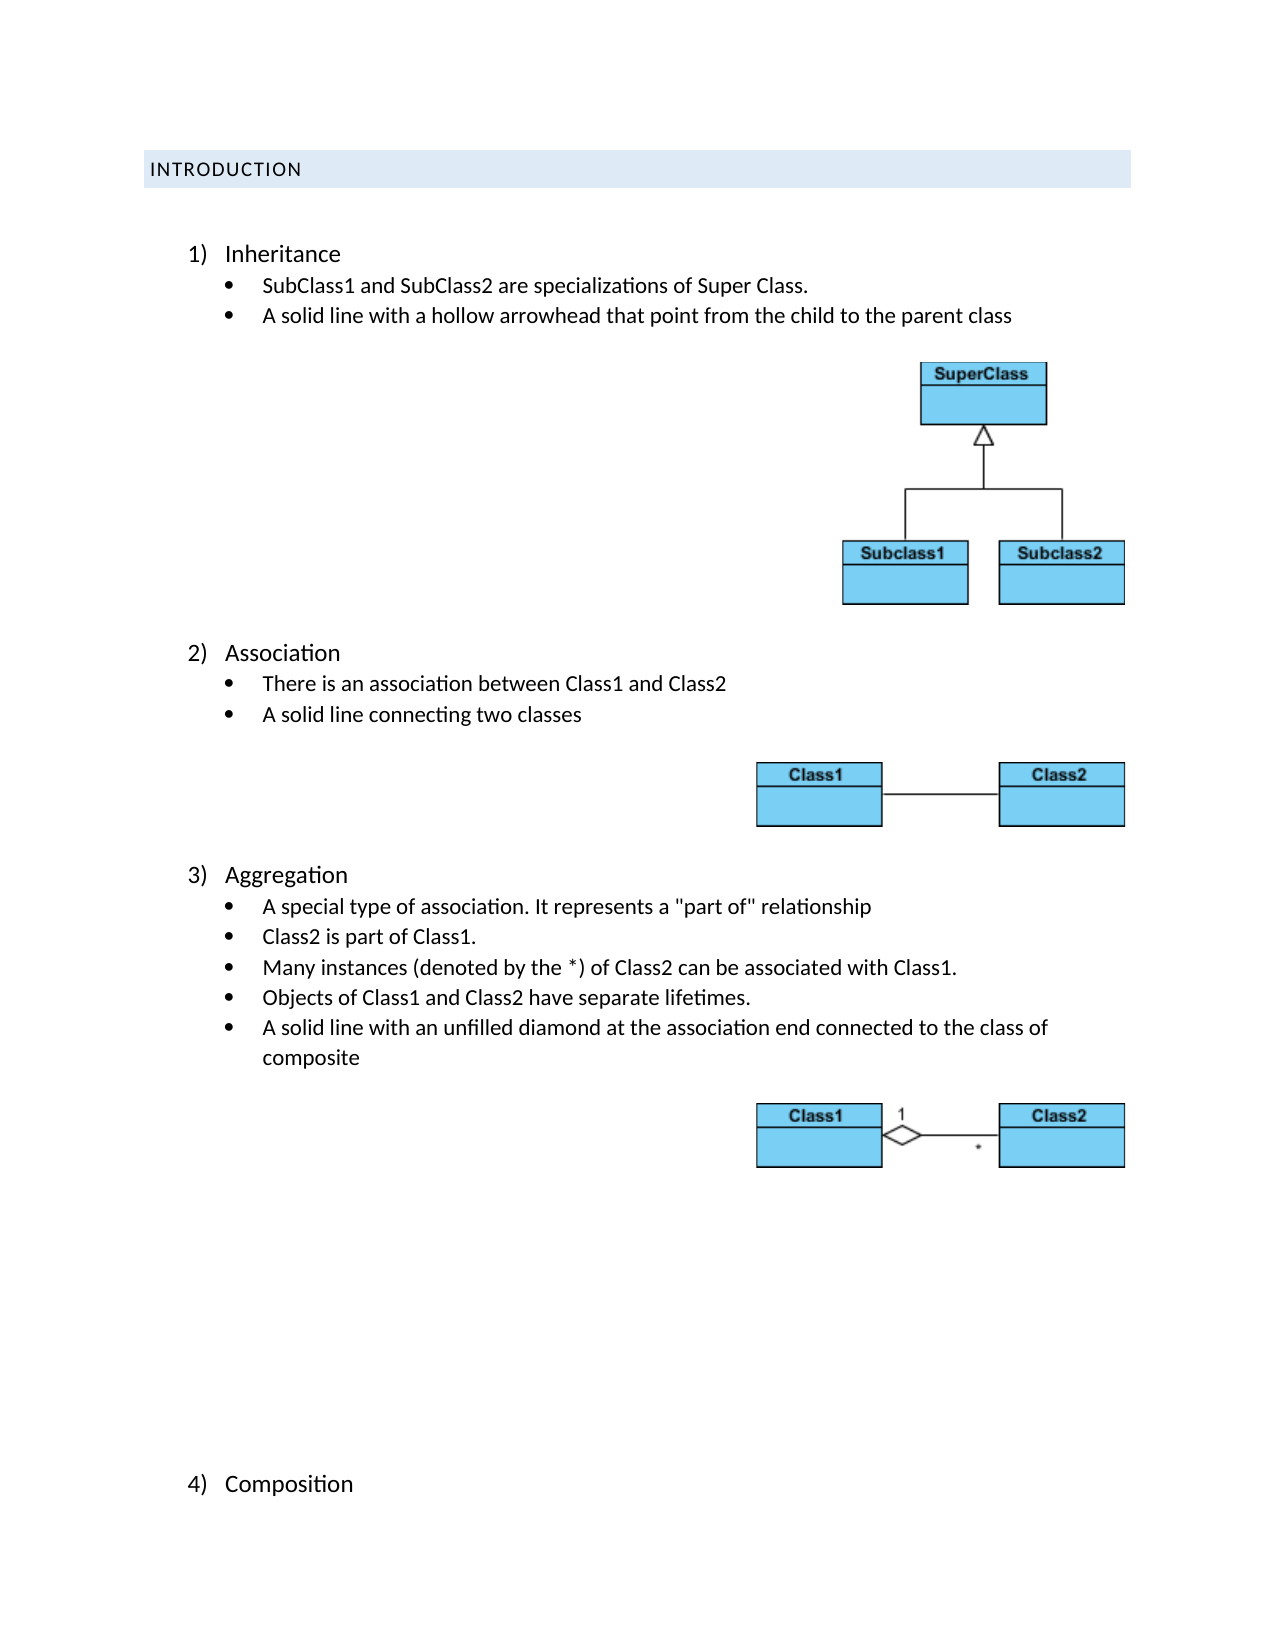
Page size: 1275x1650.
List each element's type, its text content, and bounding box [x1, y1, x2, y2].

list A special type of association. It represents a "part of" relationship [225, 892, 1125, 920]
subtitle Introduction [150, 156, 1125, 182]
list Association [187, 637, 1125, 667]
list Inheritance [187, 238, 1125, 269]
list Many instances (denoted by the *) of Class2 can be associated with Class1. [225, 953, 1125, 981]
list Objects of Class1 and Class2 have separate lifetimes. [225, 983, 1125, 1011]
list Aggregation [187, 859, 1125, 890]
list A solid line with an unfilled diamond at the association end connected to the class of composite [225, 1013, 1125, 1071]
list SubClass1 and SubClass2 are specializations of Super Class. [225, 271, 1125, 299]
picture [756, 762, 1125, 827]
list A solid line with a hollow arrowhead that point from the child to the parent class [225, 302, 1125, 330]
list Composition [187, 1468, 1125, 1498]
list Class2 is part of Class1. [225, 922, 1125, 951]
list A solid line connecting two classes [225, 700, 1125, 728]
list There is an association between Class1 and Class2 [225, 669, 1125, 698]
picture [842, 362, 1125, 605]
picture [756, 1103, 1125, 1168]
